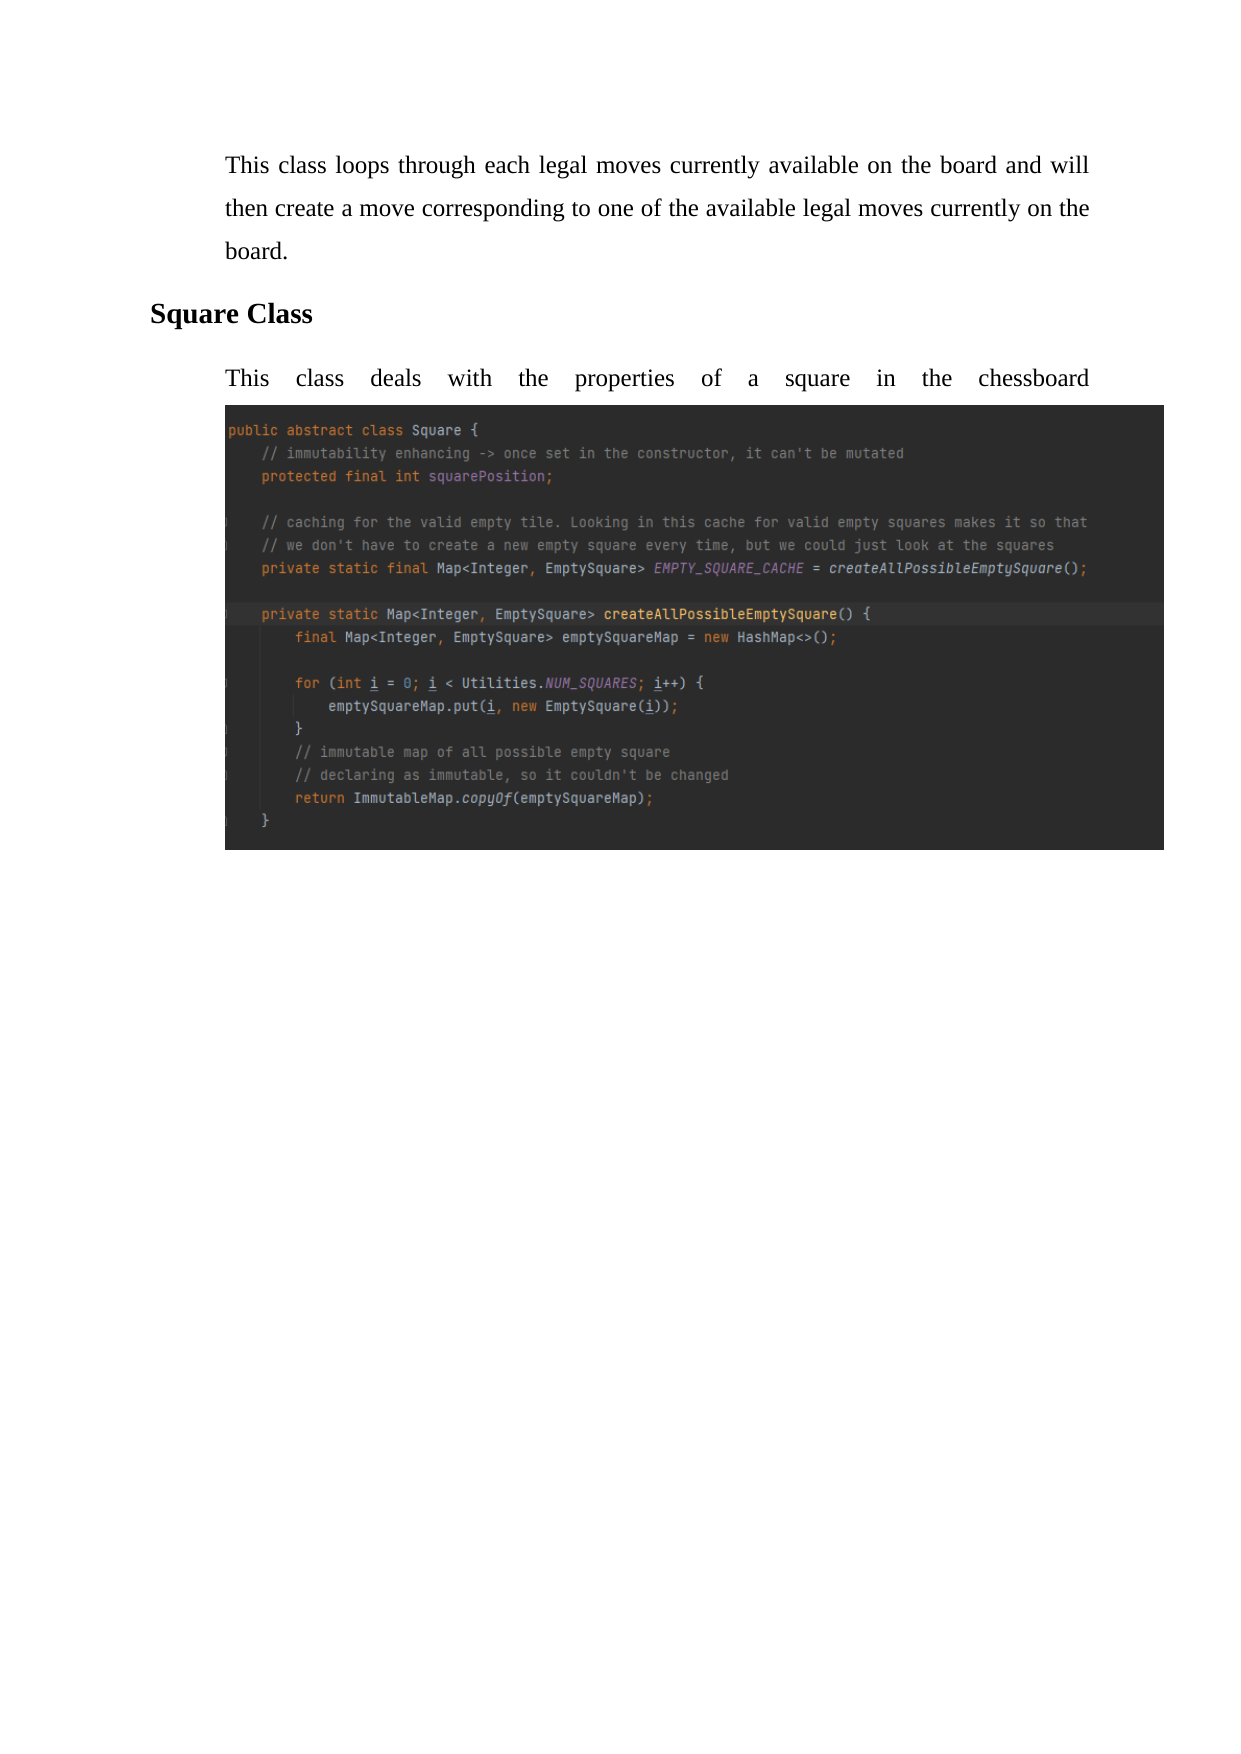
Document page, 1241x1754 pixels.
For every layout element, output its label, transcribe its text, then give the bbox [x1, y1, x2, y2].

text This class loops through each legal moves currently available on the board and will then create a move corresponding to one of the available legal moves currently on the board. [225, 150, 1090, 265]
picture [225, 405, 1164, 850]
text This class deals with the properties of a square in the chessboard [225, 363, 1090, 405]
text Square Class [150, 296, 1090, 329]
